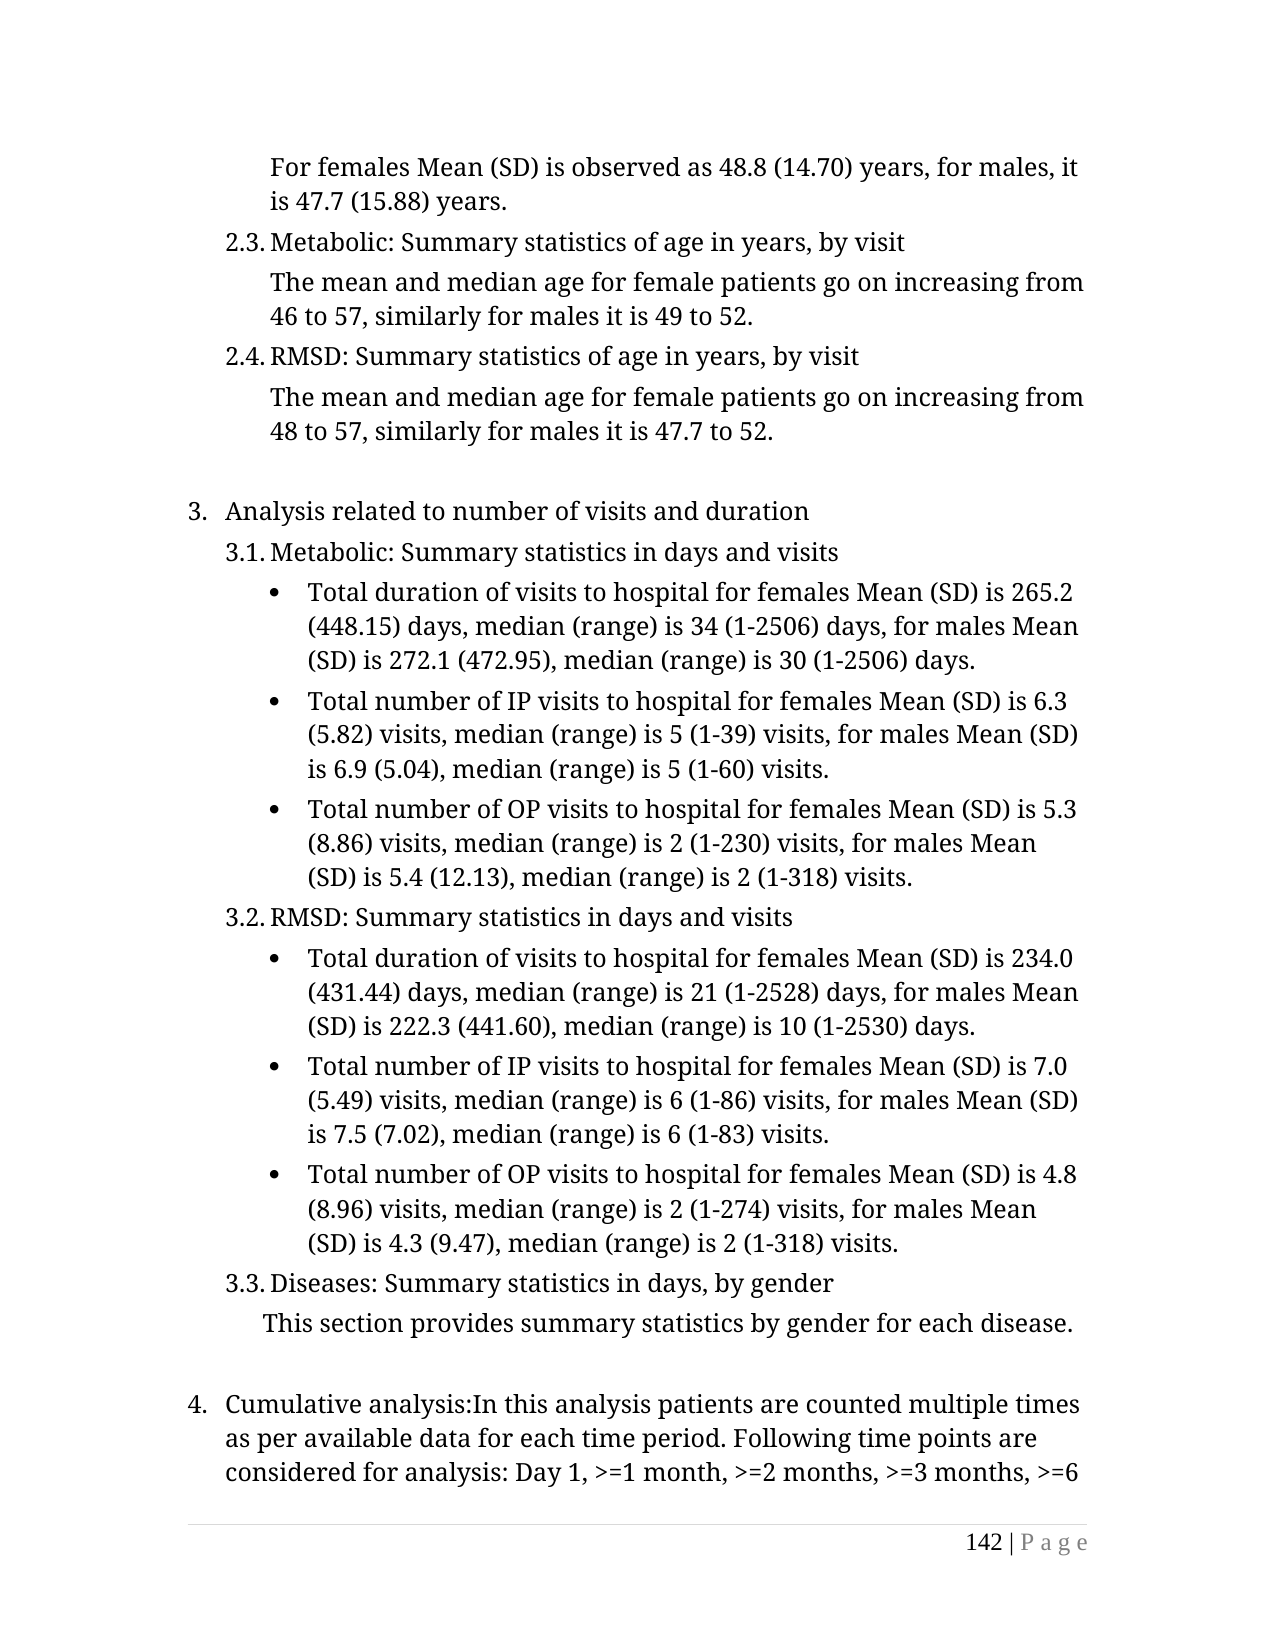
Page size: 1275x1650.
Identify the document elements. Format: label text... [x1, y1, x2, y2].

text This section provides summary statistics by gender for each disease. [262, 1306, 1087, 1340]
list RMSD: Summary statistics in days and visits [225, 900, 1087, 934]
list Total duration of visits to hospital for females Mean (SD) is 234.0 (431.44) days, median (range) is 21 (1-2528) days, for males Mean (SD) is 222.3 (441.60), median (range) is 10 (1-2530) days. [270, 940, 1087, 1042]
list Diseases: Summary statistics in days, by gender [225, 1266, 1087, 1300]
list Total number of OP visits to hospital for females Mean (SD) is 5.3 (8.86) visits, median (range) is 2 (1-230) visits, for males Mean (SD) is 5.4 (12.13), median (range) is 2 (1-318) visits. [270, 792, 1087, 894]
list Metabolic: Summary statistics of age in years, by visit [225, 224, 1087, 258]
list Total number of OP visits to hospital for females Mean (SD) is 4.8 (8.96) visits, median (range) is 2 (1-274) visits, for males Mean (SD) is 4.3 (9.47), median (range) is 2 (1-318) visits. [270, 1157, 1087, 1259]
list RMSD: Summary statistics of age in years, by visit [225, 339, 1087, 373]
text For females Mean (SD) is observed as 48.8 (14.70) years, for males, it is 47.7 (15.88) years. [270, 150, 1087, 218]
list Total number of IP visits to hospital for females Mean (SD) is 7.0 (5.49) visits, median (range) is 6 (1-86) visits, for males Mean (SD) is 7.5 (7.02), median (range) is 6 (1-83) visits. [270, 1049, 1087, 1151]
list Analysis related to number of visits and duration [187, 494, 1087, 528]
text The mean and median age for female patients go on increasing from 48 to 57, similarly for males it is 47.7 to 52. [270, 379, 1087, 447]
list Metabolic: Summary statistics in days and visits [225, 534, 1087, 568]
list Total number of IP visits to hospital for females Mean (SD) is 6.3 (5.82) visits, median (range) is 5 (1-39) visits, for males Mean (SD) is 6.9 (5.04), median (range) is 5 (1-60) visits. [270, 683, 1087, 785]
list Total duration of visits to hospital for females Mean (SD) is 265.2 (448.15) days, median (range) is 34 (1-2506) days, for males Mean (SD) is 272.1 (472.95), median (range) is 30 (1-2506) days. [270, 575, 1087, 677]
text The mean and median age for female patients go on increasing from 46 to 57, similarly for males it is 49 to 52. [270, 265, 1087, 333]
